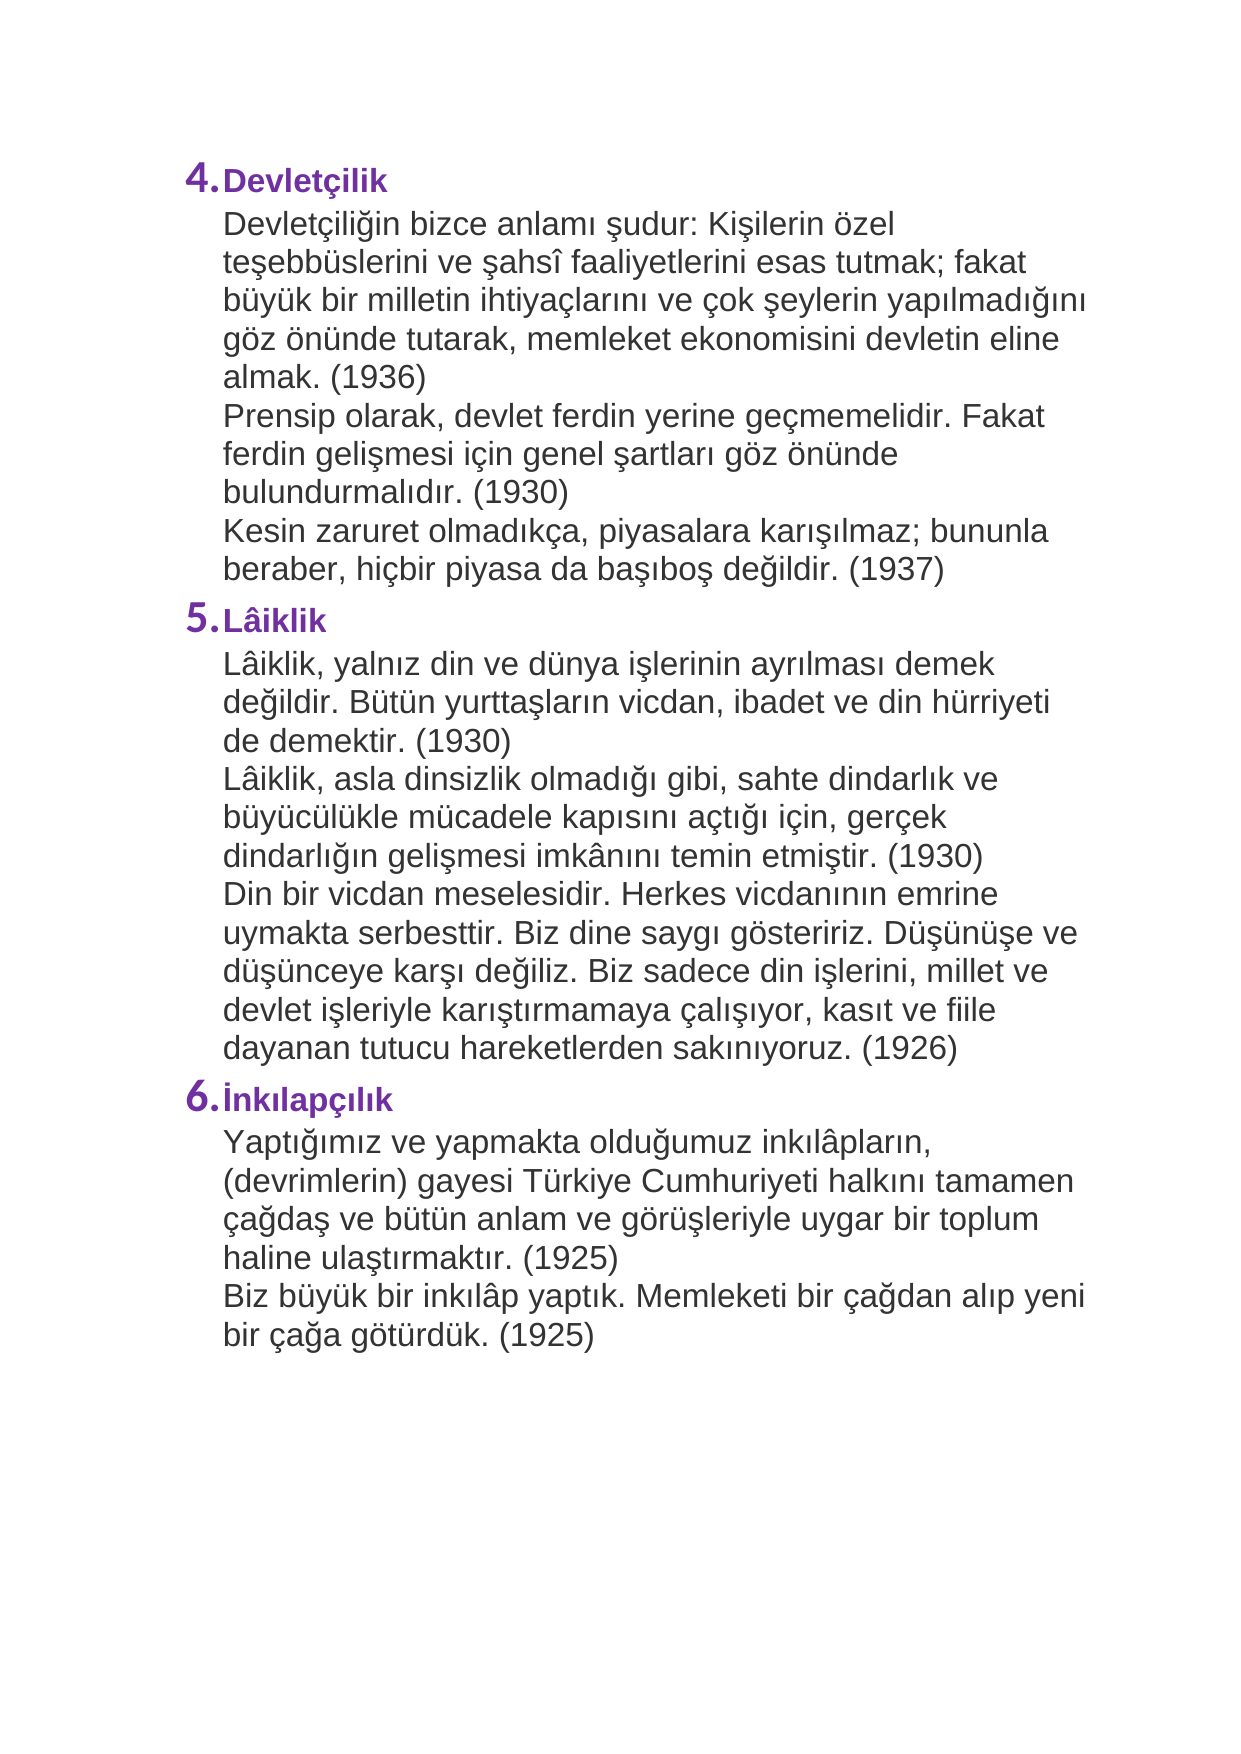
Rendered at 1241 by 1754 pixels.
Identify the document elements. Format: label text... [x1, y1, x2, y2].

list Devletçilik Devletçiliğin bizce anlamı şudur: Kişilerin özel teşebbüslerini ve şahsî faaliyetlerini esas tutmak; fakat büyük bir milletin ihtiyaçlarını ve çok şeylerin yapılmadığını göz önünde tutarak, memleket ekonomisini devletin eline almak. (1936) Prensip olarak, devlet ferdin yerine geçmemelidir. Fakat ferdin gelişmesi için genel şartları göz önünde bulundurmalıdır. (1930) Kesin zaruret olmadıkça, piyasalara karışılmaz; bununla beraber, hiçbir piyasa da başıboş değildir. (1937) [185, 148, 1093, 588]
list İnkılapçılık Yaptığımız ve yapmakta olduğumuz inkılâpların, (devrimlerin) gayesi Türkiye Cumhuriyeti halkını tamamen çağdaş ve bütün anlam ve görüşleriyle uygar bir toplum haline ulaştırmaktır. (1925) Biz büyük bir inkılâp yaptık. Memleketi bir çağdan alıp yeni bir çağa götürdük. (1925) [185, 1067, 1093, 1353]
list Lâiklik Lâiklik, yalnız din ve dünya işlerinin ayrılması demek değildir. Bütün yurttaşların vicdan, ibadet ve din hürriyeti de demektir. (1930) Lâiklik, asla dinsizlik olmadığı gibi, sahte dindarlık ve büyücülükle mücadele kapısını açtığı için, gerçek dindarlığın gelişmesi imkânını temin etmiştir. (1930) Din bir vicdan meselesidir. Herkes vicdanının emrine uymakta serbesttir. Biz dine saygı gösteririz. Düşünüşe ve düşünceye karşı değiliz. Biz sadece din işlerini, millet ve devlet işleriyle karıştırmamaya çalışıyor, kasıt ve fiile dayanan tutucu hareketlerden sakınıyoruz. (1926) [185, 588, 1093, 1067]
